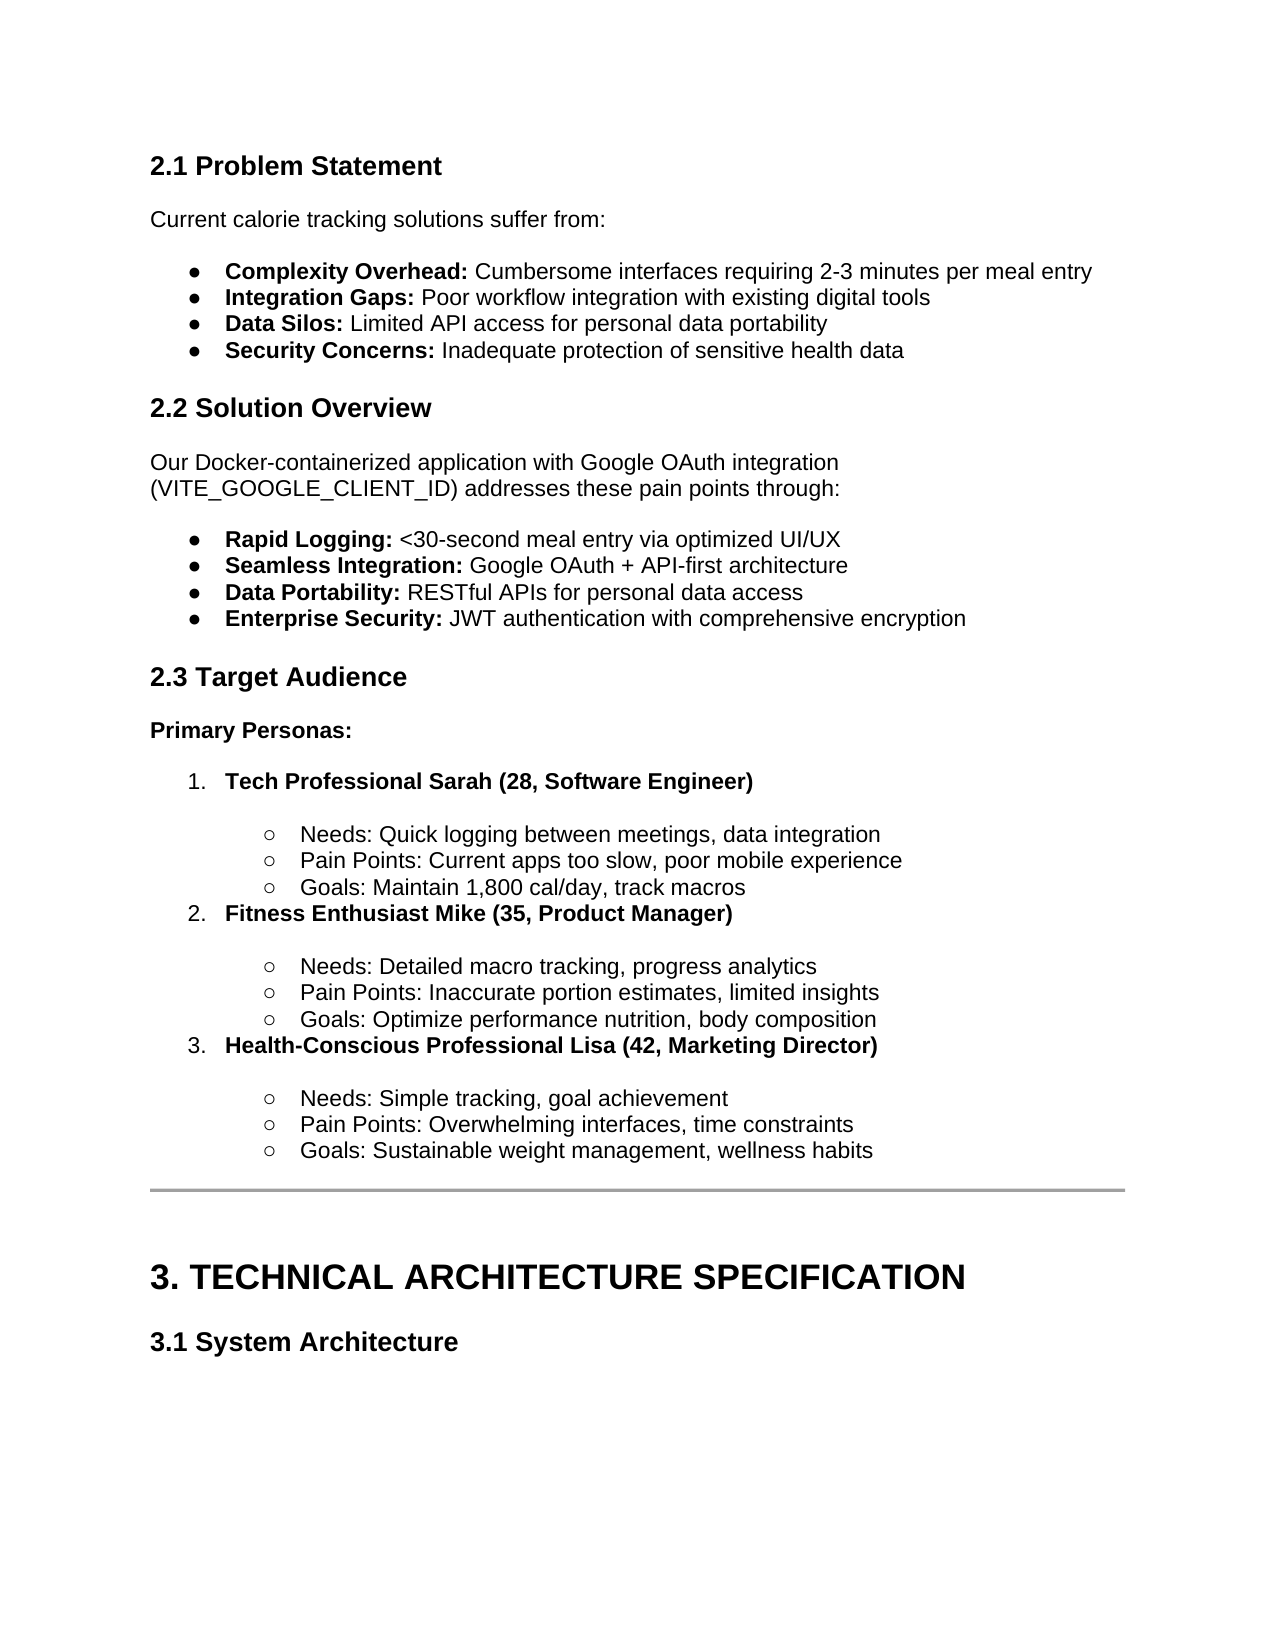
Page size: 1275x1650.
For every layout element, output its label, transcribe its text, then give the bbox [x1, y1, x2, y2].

list Integration Gaps: Poor workflow integration with existing digital tools [187, 284, 1125, 310]
list Tech Professional Sarah (28, Software Engineer) [187, 768, 1125, 821]
list Pain Points: Current apps too slow, poor mobile experience [262, 847, 1125, 874]
list Fitness Enthusiast Mike (35, Product Manager) [187, 900, 1125, 953]
list Rapid Logging: <30-second meal entry via optimized UI/UX [187, 526, 1125, 552]
text Our Docker-containerized application with Google OAuth integration (VITE_GOOGLE_CLIENT_ID) addresses these pain points through: [150, 448, 1125, 501]
list Pain Points: Inaccurate portion estimates, limited insights [262, 979, 1125, 1006]
subtitle 3.1 System Architecture [150, 1326, 1125, 1357]
list Health-Conscious Professional Lisa (42, Marketing Director) [187, 1032, 1125, 1084]
list Security Concerns: Inadequate protection of sensitive health data [187, 337, 1125, 363]
list Data Portability: RESTful APIs for personal data access [187, 579, 1125, 605]
subtitle 2.1 Problem Statement [150, 150, 1125, 181]
subtitle 3. TECHNICAL ARCHITECTURE SPECIFICATION [150, 1256, 1125, 1297]
list Seamless Integration: Google OAuth + API-first architecture [187, 552, 1125, 579]
list Pain Points: Overwhelming interfaces, time constraints [262, 1111, 1125, 1137]
text Current calorie tracking solutions suffer from: [150, 206, 1125, 233]
list Goals: Sustainable weight management, wellness habits [262, 1137, 1125, 1164]
list Enterprise Security: JWT authentication with comprehensive encryption [187, 605, 1125, 632]
list Needs: Quick logging between meetings, data integration [262, 821, 1125, 847]
subtitle 2.3 Target Audience [150, 661, 1125, 692]
subtitle 2.2 Solution Overview [150, 392, 1125, 423]
list Complexity Overhead: Cumbersome interfaces requiring 2-3 minutes per meal entry [187, 258, 1125, 284]
subtitle Primary Personas: [150, 717, 1125, 743]
list Needs: Simple tracking, goal achievement [262, 1084, 1125, 1111]
list Goals: Maintain 1,800 cal/day, track macros [262, 874, 1125, 900]
list Goals: Optimize performance nutrition, body composition [262, 1006, 1125, 1032]
list Data Silos: Limited API access for personal data portability [187, 310, 1125, 337]
list Needs: Detailed macro tracking, progress analytics [262, 953, 1125, 979]
